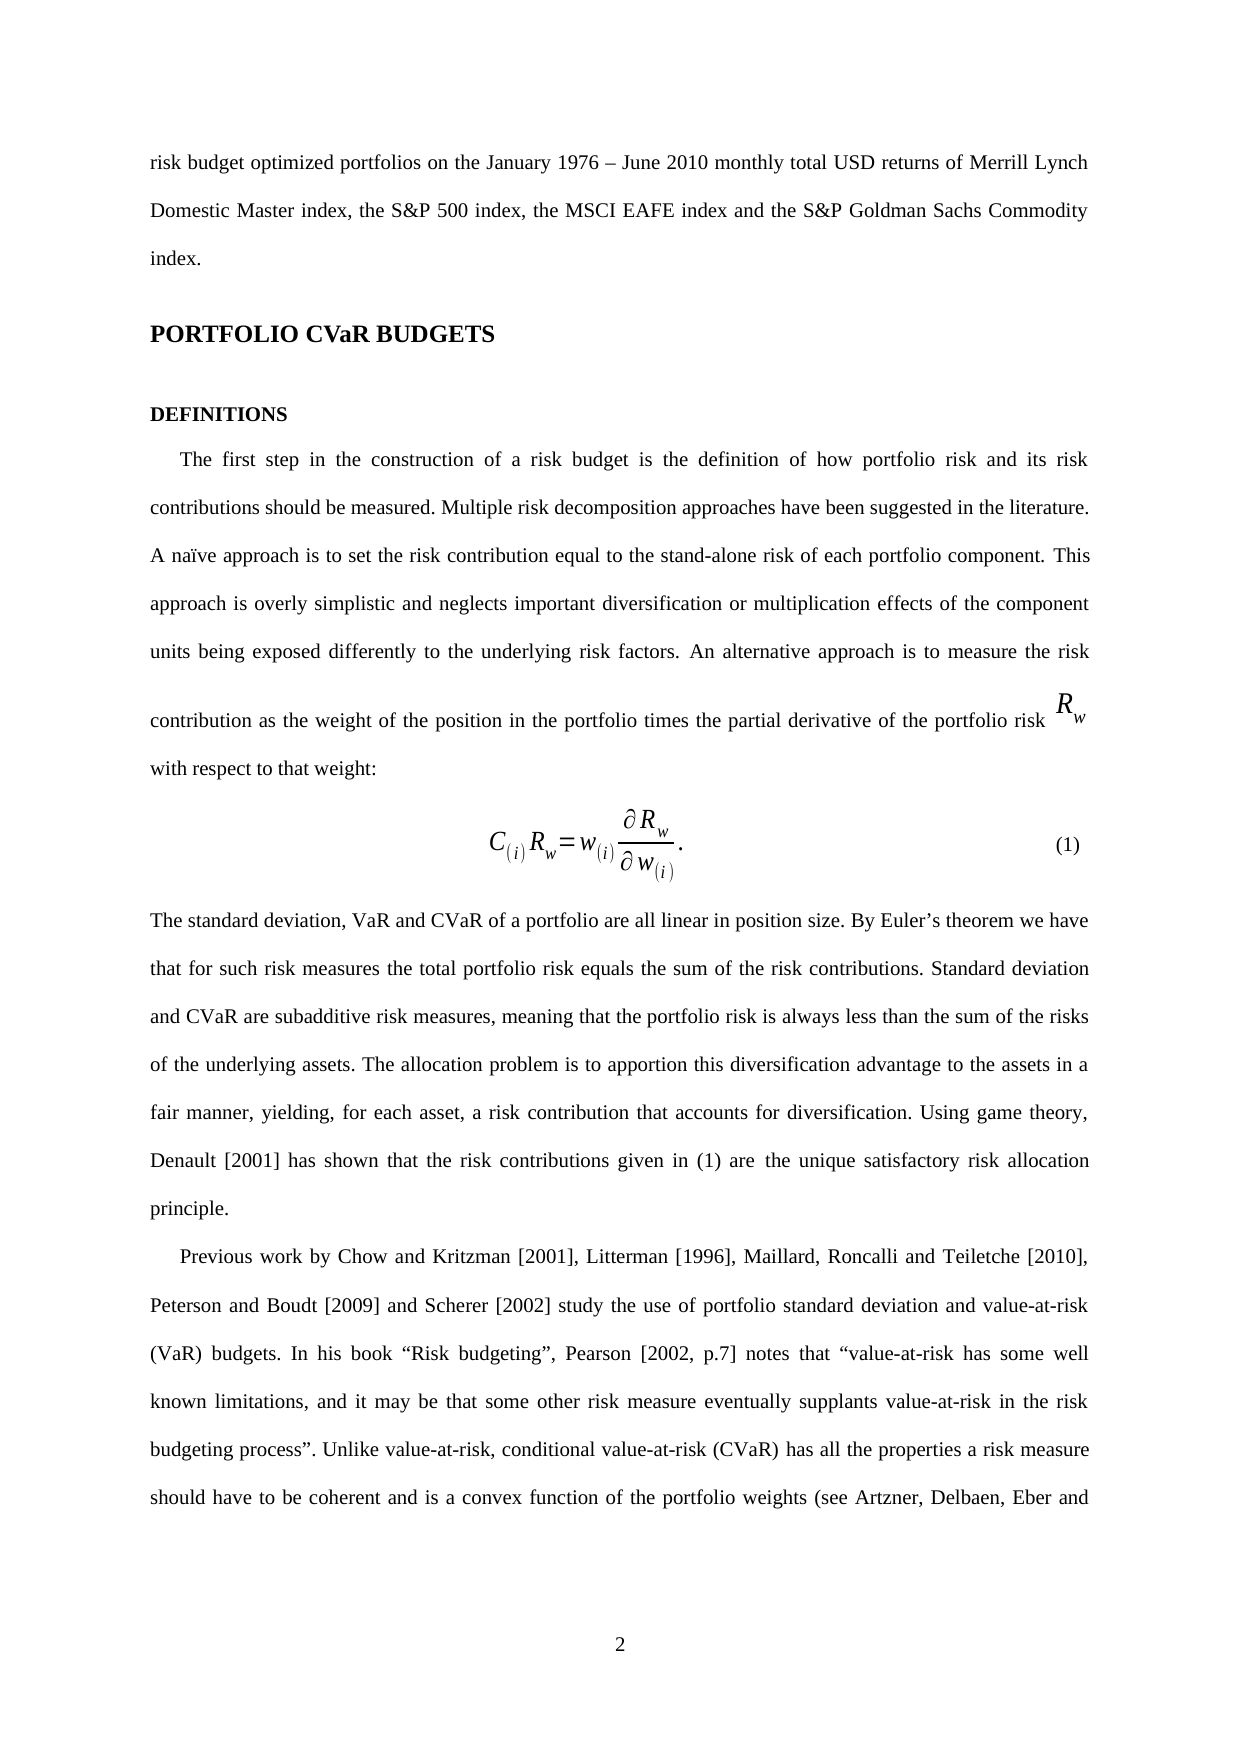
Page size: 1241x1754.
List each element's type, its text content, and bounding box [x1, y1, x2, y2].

subtitle DEFINITIONS [150, 402, 1090, 426]
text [150, 1244, 1090, 1509]
table_header (1) [1037, 804, 1098, 908]
subtitle PORTFOLIO CVaR BUDGETS [150, 319, 1090, 348]
text The standard deviation, VaR and CVaR of a portfolio are all linear in position size. By Euler’s theorem we have that for such risk measures the total portfolio risk equals the sum of the risk contributions. Standard deviation and CVaR are subadditive risk measures, meaning that the portfolio risk is always less than the sum of the risks of the underlying assets. The allocation problem is to apportion this diversification advantage to the assets in a fair manner, yielding, for each asset, a risk contribution that accounts for diversification. Using game theory, Denault [2001] has shown that the risk contributions given in (1) are the unique satisfactory risk allocation principle. [150, 908, 1090, 1220]
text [150, 150, 1090, 270]
text The first step in the construction of a risk budget is the definition of how portfolio risk and its risk contributions should be measured. Multiple risk decomposition approaches have been suggested in the literature. A naïve approach is to set the risk contribution equal to the stand-alone risk of each portfolio component. This approach is overly simplistic and neglects important diversification or multiplication effects of the component units being exposed differently to the underlying risk factors. An alternative approach is to measure the risk contribution as the weight of the position in the portfolio times the partial derivative of the portfolio risk with respect to that weight: [150, 447, 1090, 780]
table_header [139, 804, 1037, 908]
